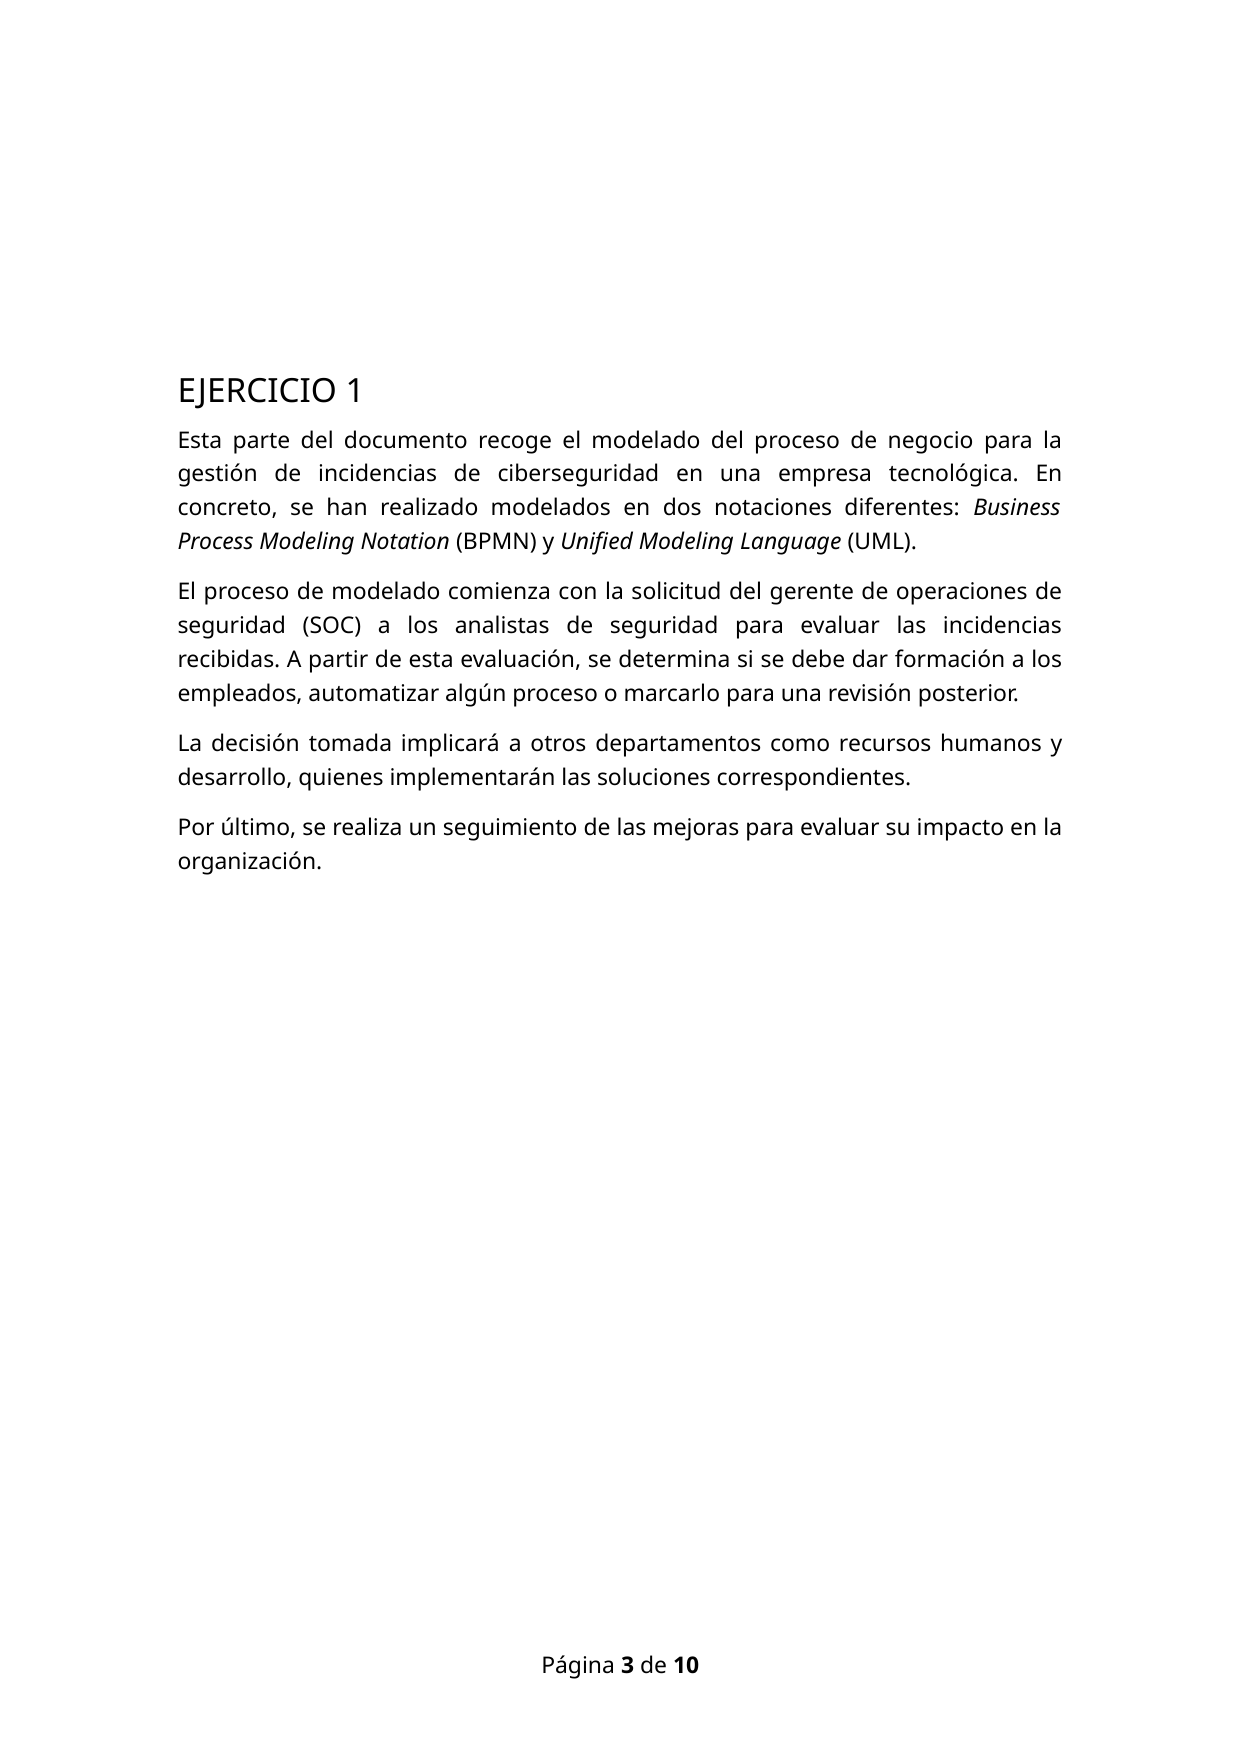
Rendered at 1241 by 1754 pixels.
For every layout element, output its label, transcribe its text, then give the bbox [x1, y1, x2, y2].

text El proceso de modelado comienza con la solicitud del gerente de operaciones de seguridad (SOC) a los analistas de seguridad para evaluar las incidencias recibidas. A partir de esta evaluación, se determina si se debe dar formación a los empleados, automatizar algún proceso o marcarlo para una revisión posterior. [177, 575, 1063, 708]
subtitle EJERCICIO 1 [177, 366, 1063, 412]
text La decisión tomada implicará a otros departamentos como recursos humanos y desarrollo, quienes implementarán las soluciones correspondientes. [177, 727, 1063, 792]
text Esta parte del documento recoge el modelado del proceso de negocio para la gestión de incidencias de ciberseguridad en una empresa tecnológica. En concreto, se han realizado modelados en dos notaciones diferentes: Business Process Modeling Notation (BPMN) y Unified Modeling Language (UML). [177, 424, 1063, 556]
text Por último, se realiza un seguimiento de las mejoras para evaluar su impacto en la organización. [177, 811, 1063, 876]
